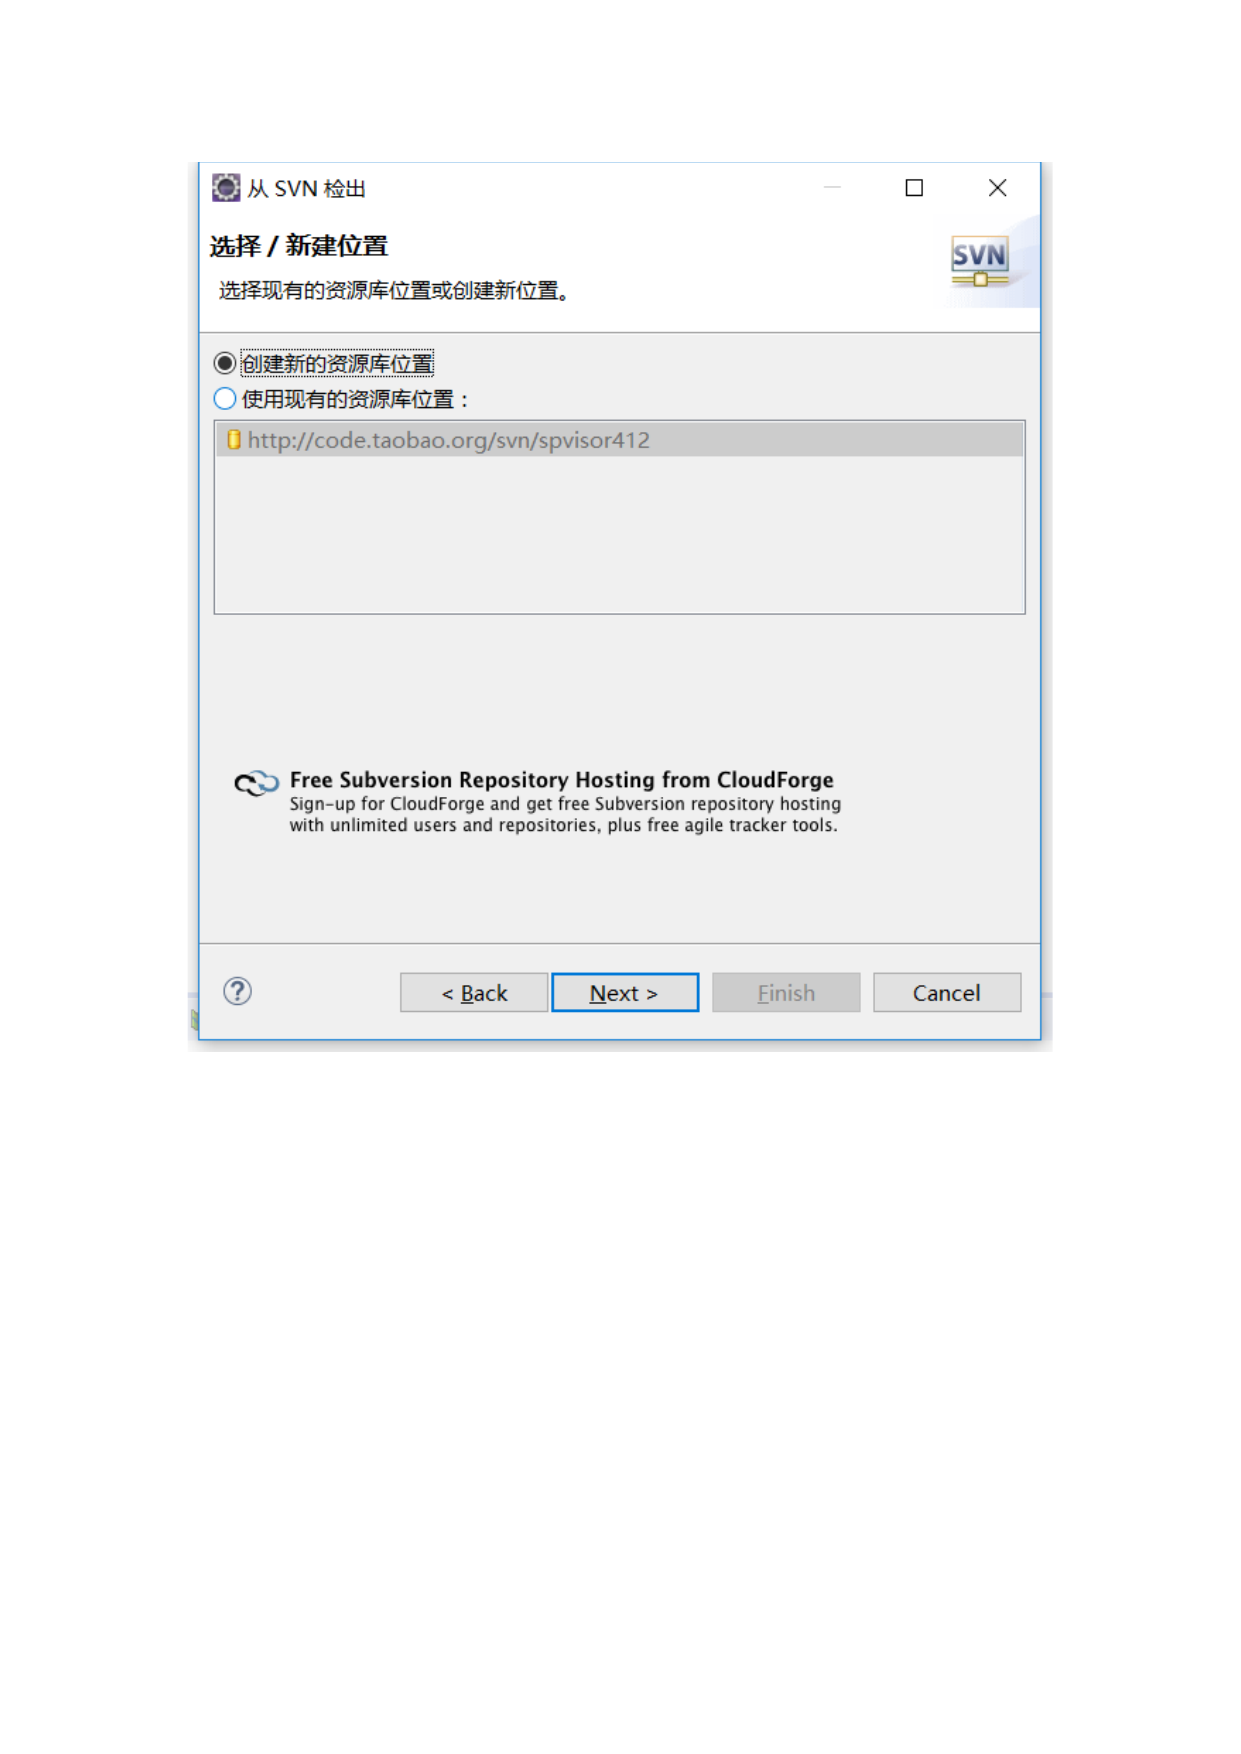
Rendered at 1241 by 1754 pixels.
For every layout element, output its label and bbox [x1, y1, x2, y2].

picture [187, 162, 1053, 1052]
